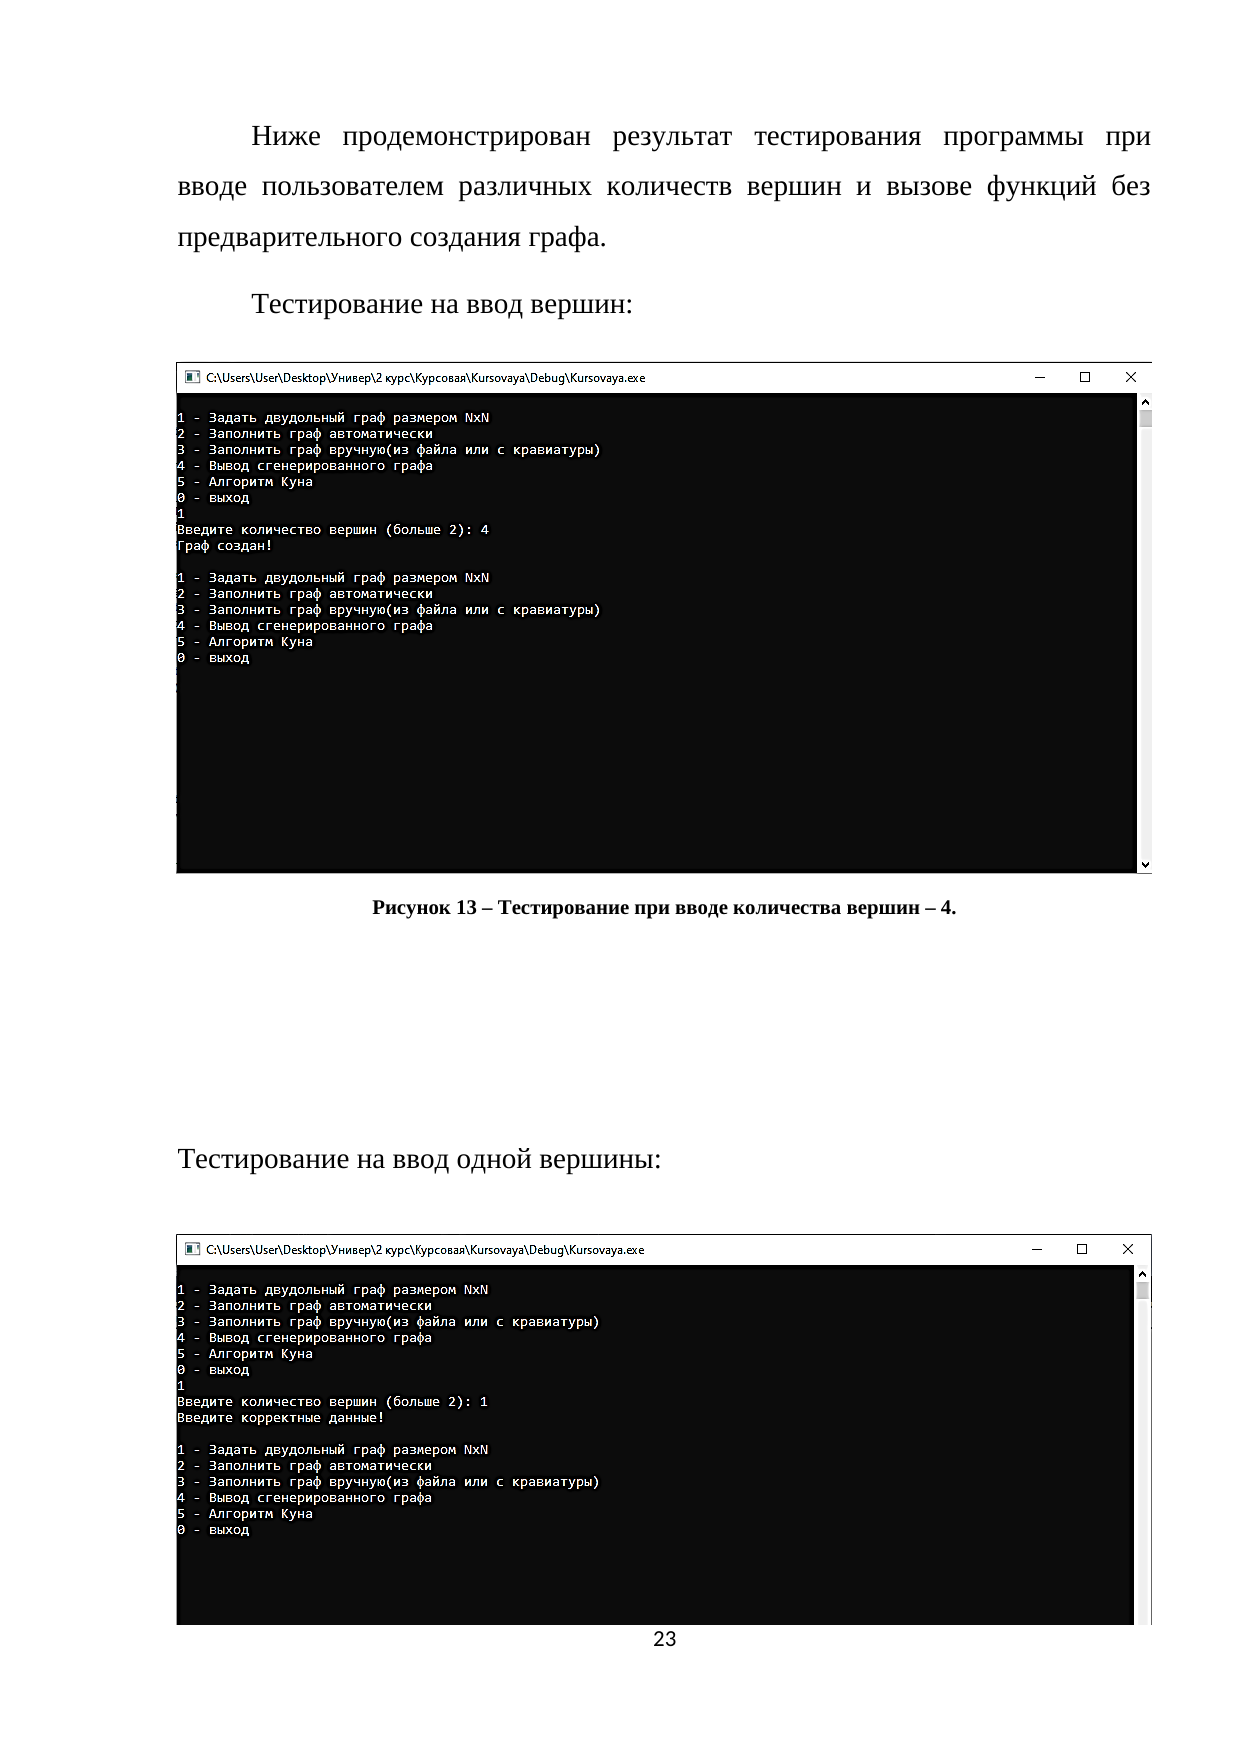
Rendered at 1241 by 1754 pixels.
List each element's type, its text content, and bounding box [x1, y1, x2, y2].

picture [176, 1234, 1152, 1625]
text Тестирование на ввод вершин: [177, 286, 1152, 319]
text Тестирование на ввод одной вершины: [177, 1141, 1152, 1175]
picture [176, 361, 1152, 874]
text Ниже продемонстрирован результат тестирования программы при вводе пользователем различных количеств вершин и вызове функций без предварительного создания графа. [177, 118, 1152, 252]
text Рисунок 13 – Тестирование при вводе количества вершин – 4. [177, 895, 1152, 919]
